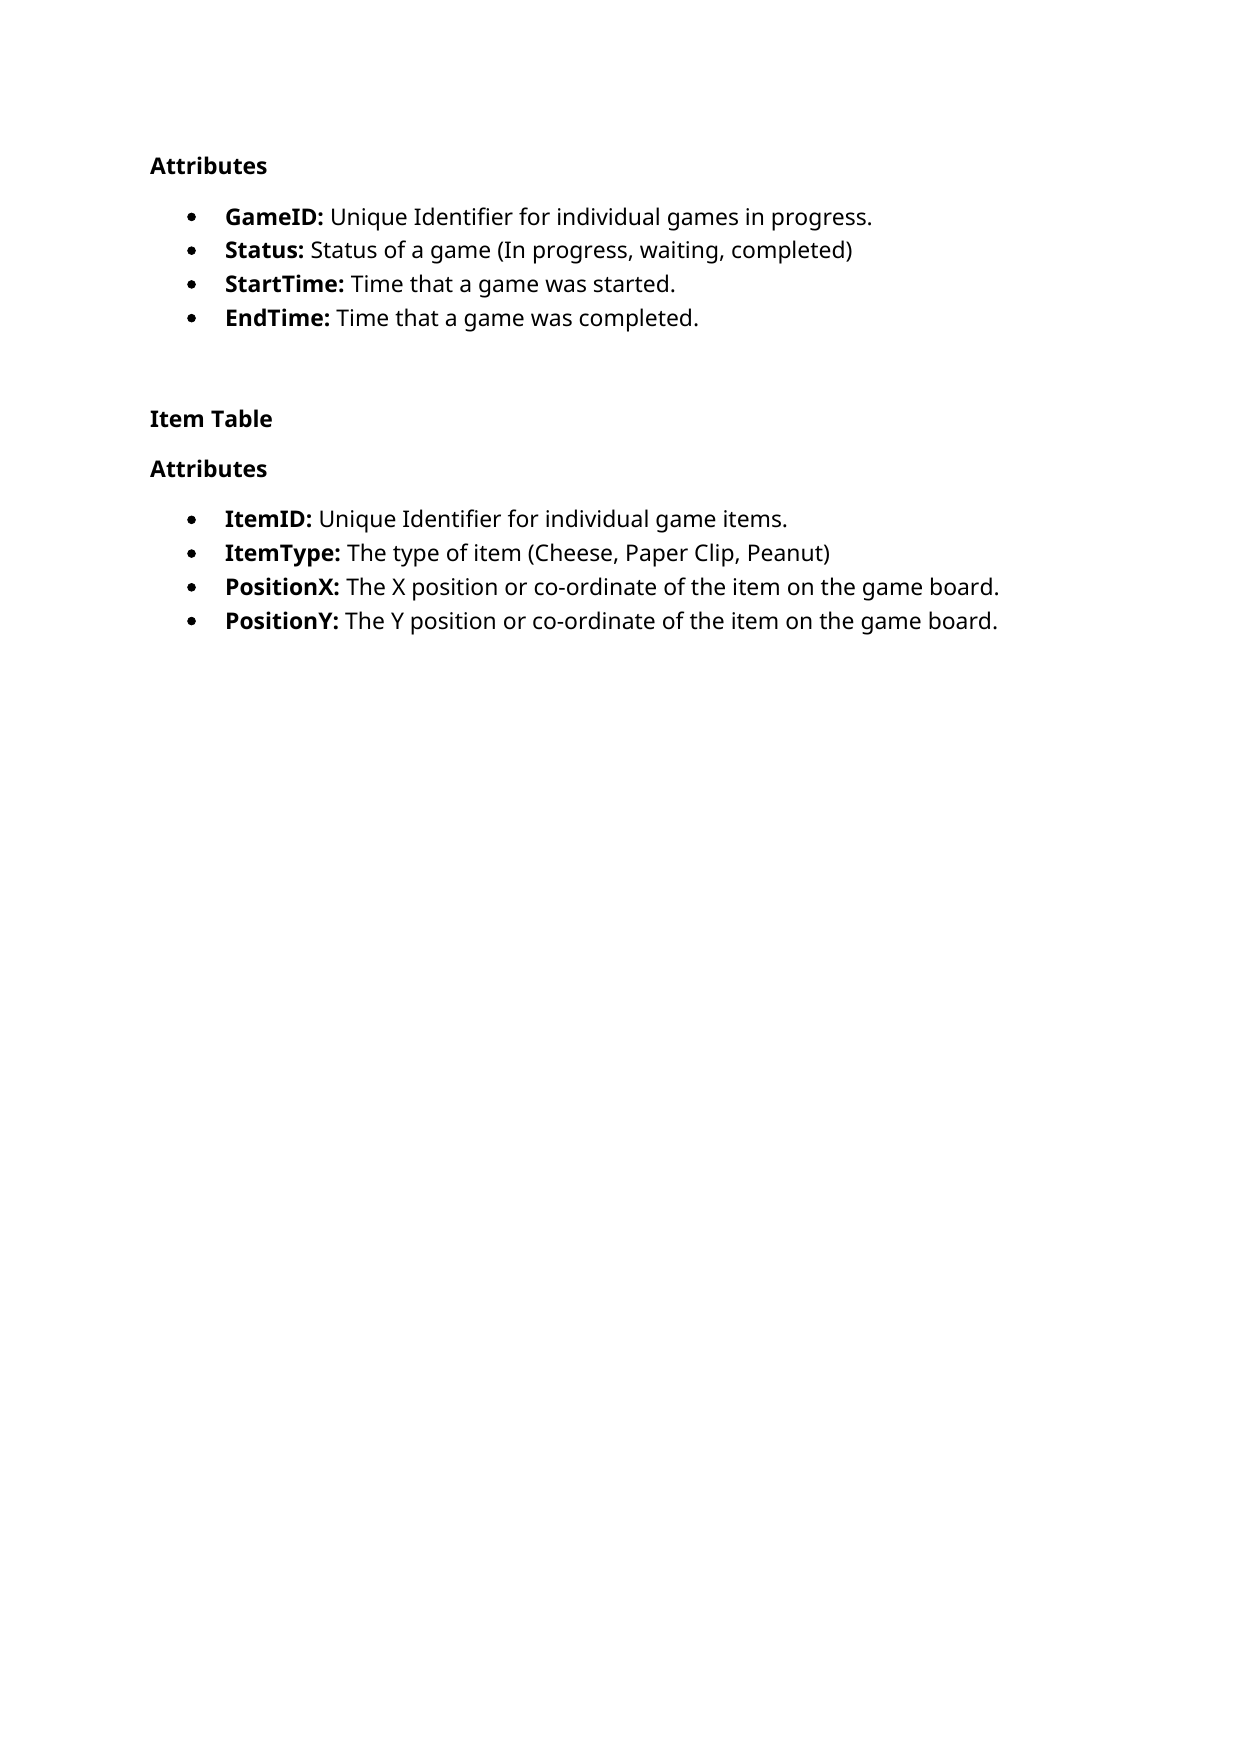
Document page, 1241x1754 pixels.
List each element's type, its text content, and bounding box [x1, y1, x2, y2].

text Attributes [150, 150, 1090, 181]
list StartTime: Time that a game was started. [187, 268, 1090, 299]
list EndTime: Time that a game was completed. [187, 302, 1090, 333]
list PositionX: The X position or co-ordinate of the item on the game board. [187, 571, 1090, 602]
list ItemType: The type of item (Cheese, Paper Clip, Peanut) [187, 537, 1090, 568]
list ItemID: Unique Identifier for individual game items. [187, 503, 1090, 534]
text Attributes [150, 453, 1090, 484]
list PositionY: The Y position or co-ordinate of the item on the game board. [187, 604, 1090, 636]
list Status: Status of a game (In progress, waiting, completed) [187, 234, 1090, 265]
text Item Table [150, 402, 1090, 434]
list GameID: Unique Identifier for individual games in progress. [187, 200, 1090, 232]
